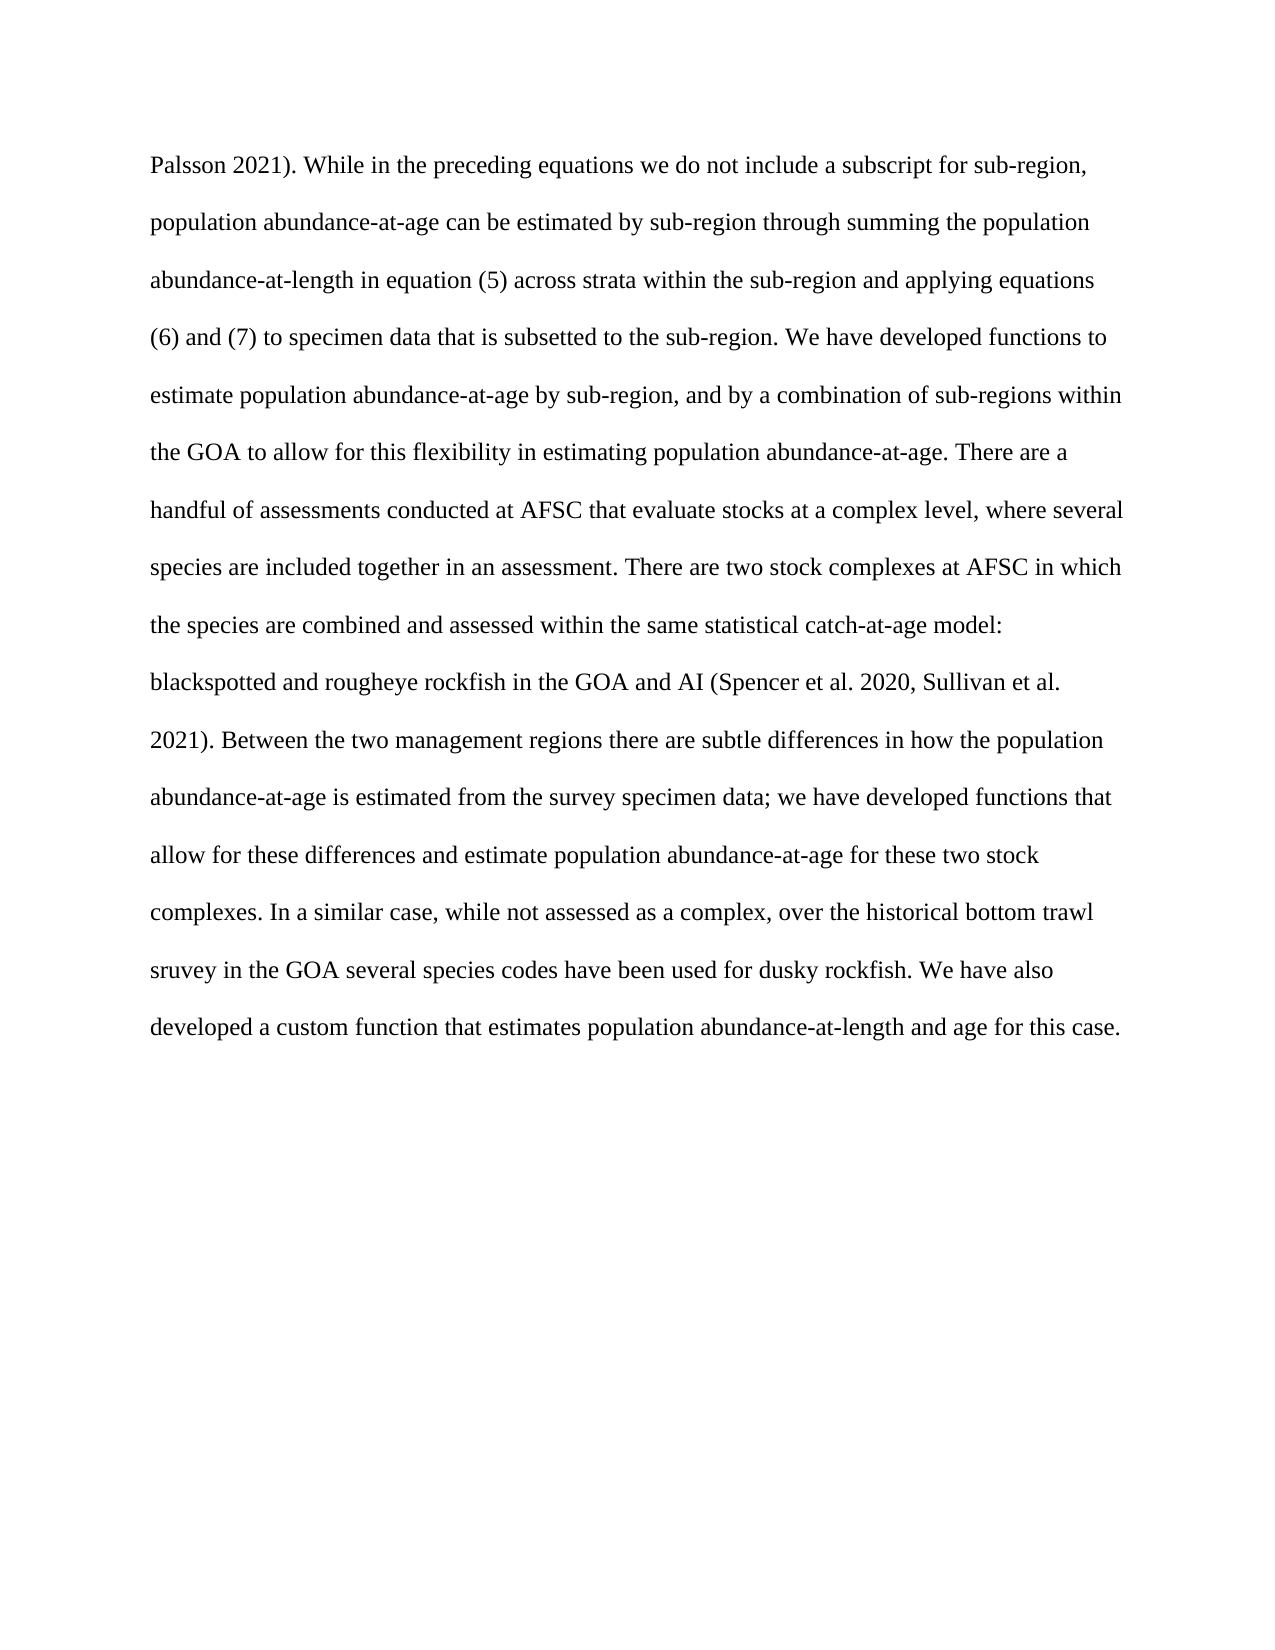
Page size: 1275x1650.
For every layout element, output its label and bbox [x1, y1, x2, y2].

text [150, 150, 1125, 1041]
